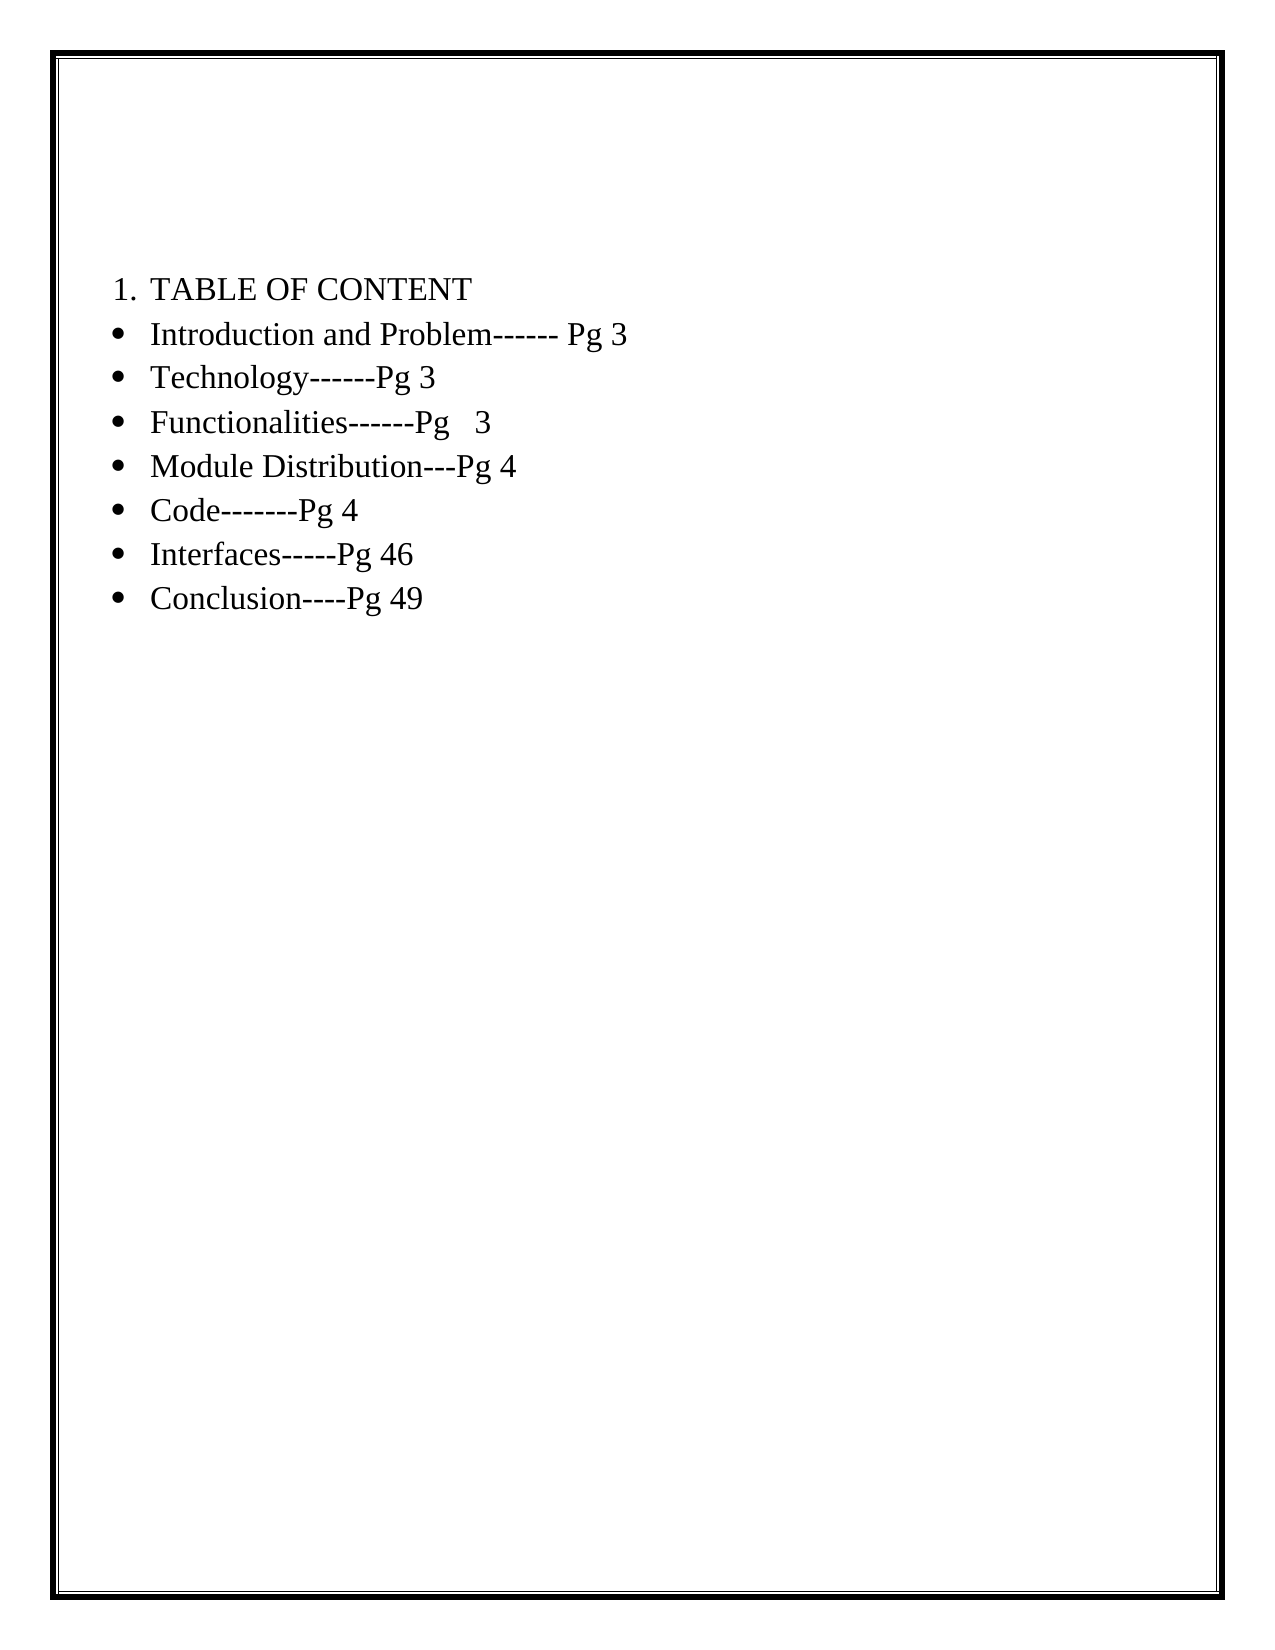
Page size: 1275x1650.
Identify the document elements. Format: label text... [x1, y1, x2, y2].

list Introduction and Problem------ Pg 3 [112, 314, 1200, 352]
list Technology------Pg 3 [112, 358, 1200, 396]
list Conclusion----Pg 49 [112, 578, 1200, 616]
list Functionalities------Pg 3 [112, 402, 1200, 440]
list Interfaces-----Pg 46 [112, 534, 1200, 572]
list Code-------Pg 4 [112, 490, 1200, 528]
list Module Distribution---Pg 4 [112, 446, 1200, 484]
list TABLE OF CONTENT [112, 270, 1200, 308]
